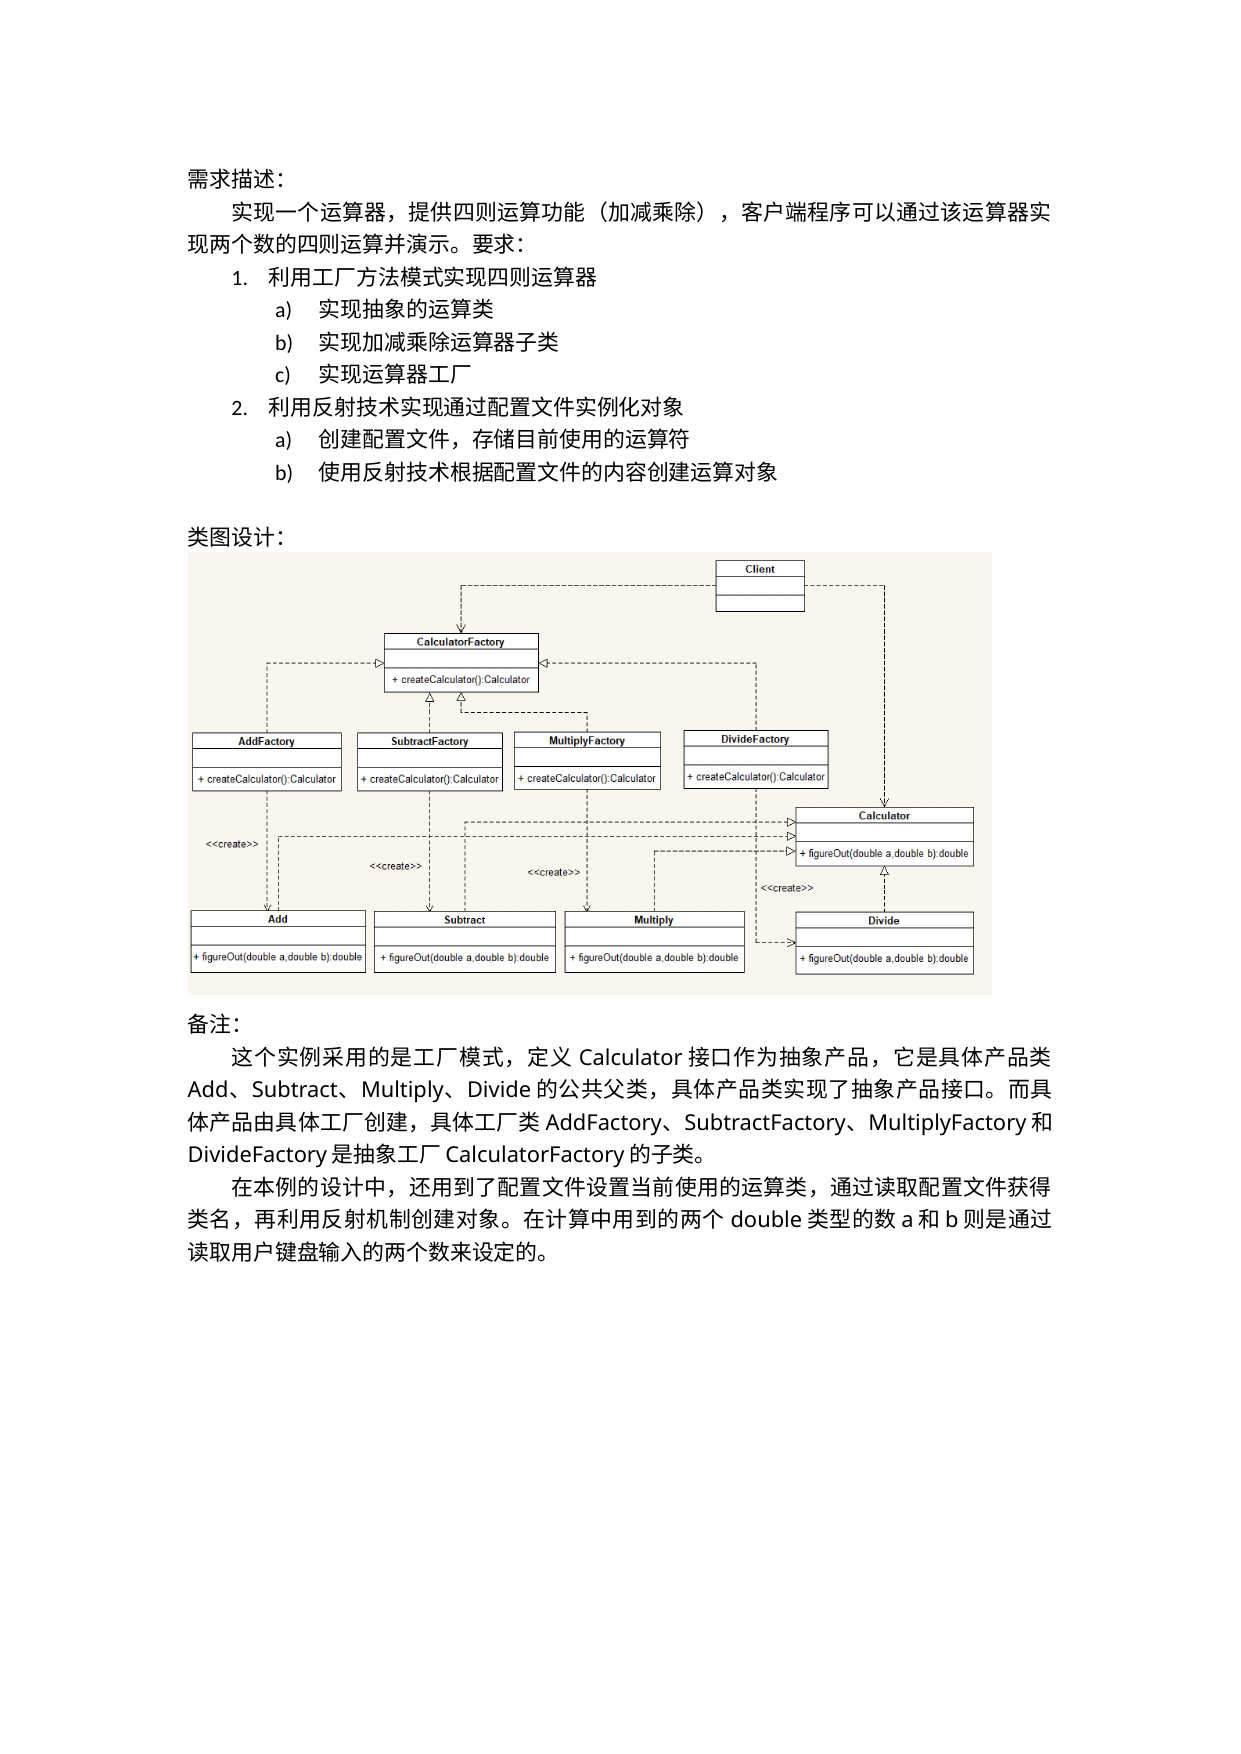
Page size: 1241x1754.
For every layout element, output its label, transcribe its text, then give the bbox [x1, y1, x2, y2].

list 创建配置文件，存储目前使用的运算符 [275, 422, 1053, 454]
text 需求描述： [187, 162, 1053, 194]
list 使用反射技术根据配置文件的内容创建运算对象 [275, 454, 1053, 487]
list 实现加减乘除运算器子类 [275, 324, 1053, 357]
text 在本例的设计中，还用到了配置文件设置当前使用的运算类，通过读取配置文件获得类名，再利用反射机制创建对象。在计算中用到的两个double类型的数a和b则是通过读取用户键盘输入的两个数来设定的。 [187, 1169, 1053, 1267]
text 类图设计： [187, 519, 1053, 552]
list 利用反射技术实现通过配置文件实例化对象 [231, 389, 1053, 422]
text 实现一个运算器，提供四则运算功能（加减乘除），客户端程序可以通过该运算器实现两个数的四则运算并演示。要求： [187, 194, 1053, 259]
list 这个实例采用的是工厂模式，定义Calculator接口作为抽象产品，它是具体产品类Add、Subtract、Multiply、Divide的公共父类，具体产品类实现了抽象产品接口。而具体产品由具体工厂创建，具体工厂类AddFactory、SubtractFactory、MultiplyFactory和DivideFactory是抽象工厂CalculatorFactory的子类。 [187, 1039, 1053, 1169]
list 实现运算器工厂 [275, 357, 1053, 389]
list 利用工厂方法模式实现四则运算器 [231, 259, 1053, 292]
list 实现抽象的运算类 [275, 292, 1053, 324]
text 备注： [187, 1007, 1053, 1039]
picture [187, 552, 993, 995]
